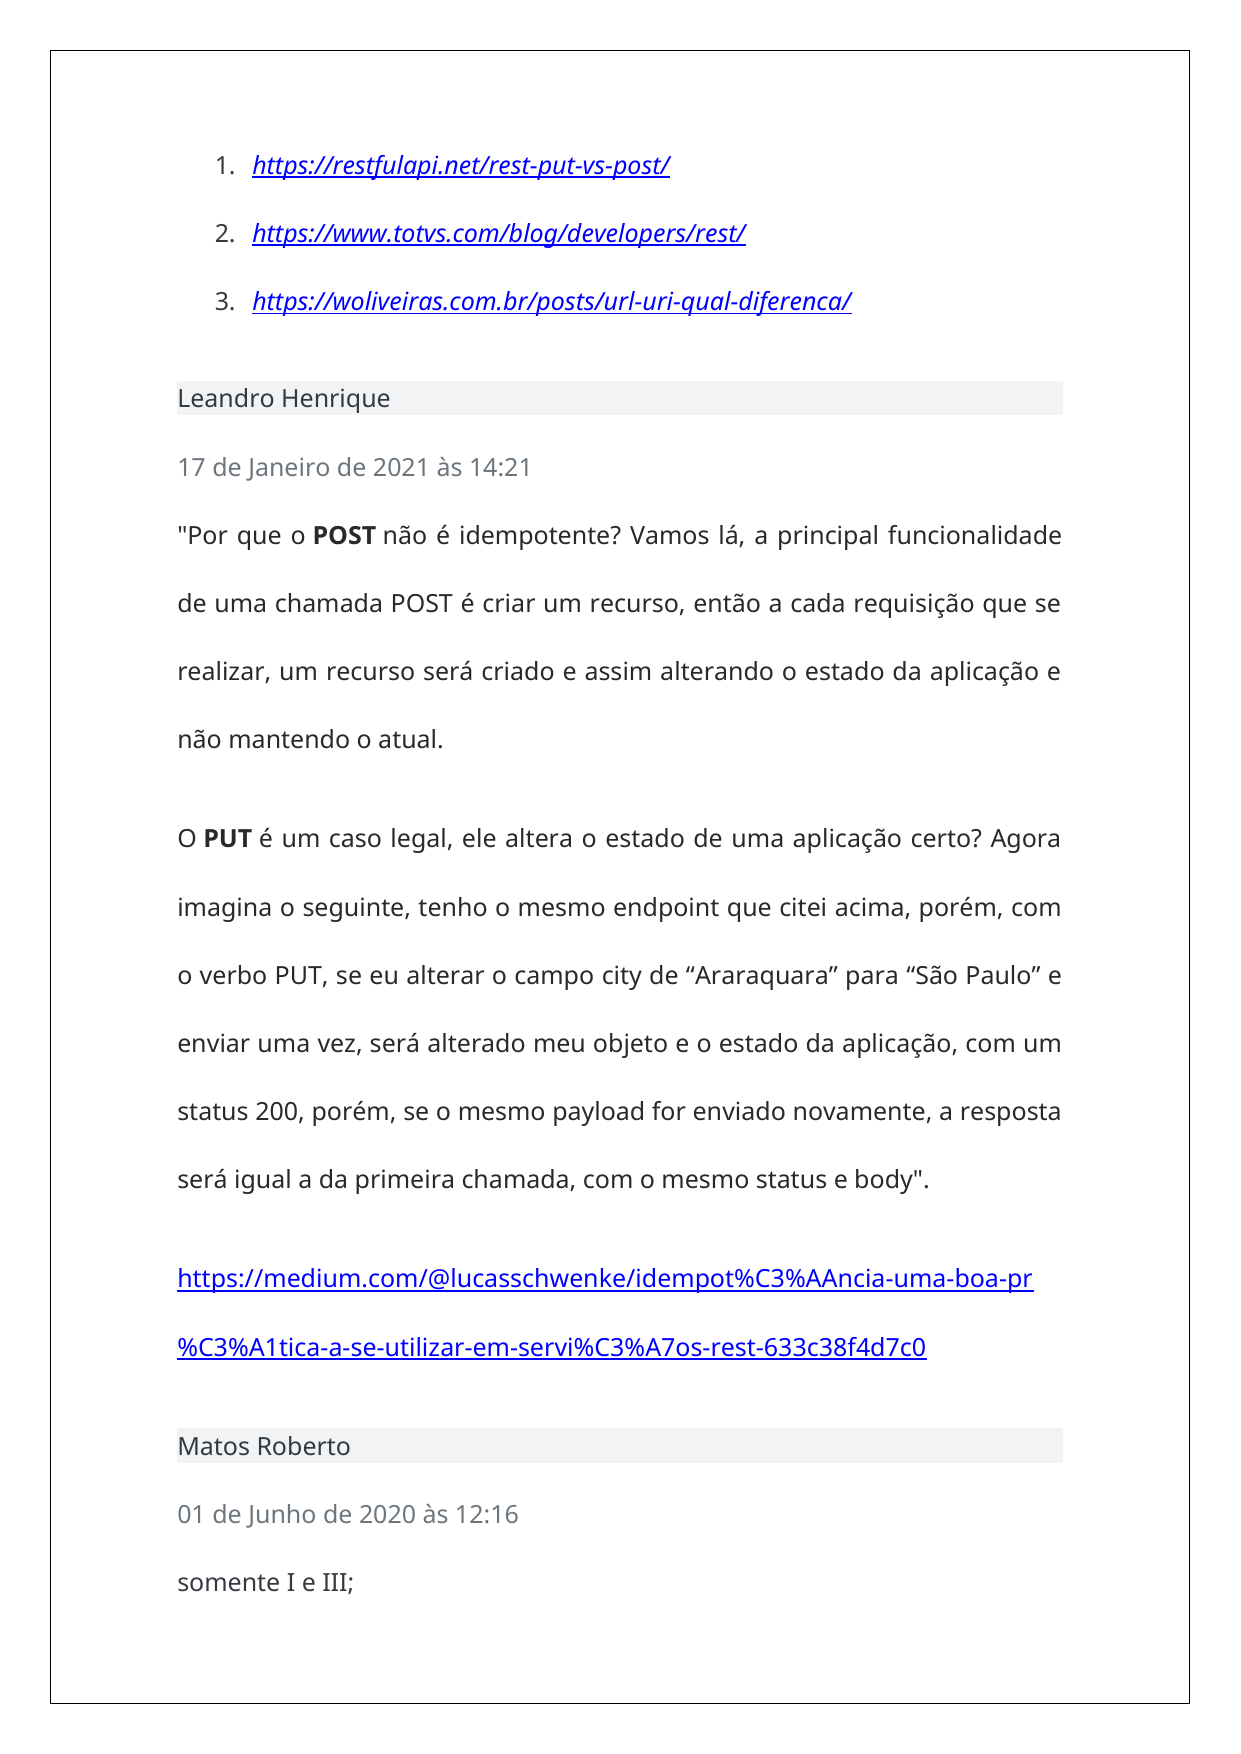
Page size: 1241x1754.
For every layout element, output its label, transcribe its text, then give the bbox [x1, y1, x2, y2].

text Leandro Henrique [177, 381, 1063, 415]
list https://www.totvs.com/blog/developers/rest/ [214, 216, 1063, 250]
list https://woliveiras.com.br/posts/url-uri-qual-diferenca/ [214, 284, 1063, 318]
text somente I e III; [177, 1565, 1063, 1599]
text Matos Roberto [177, 1428, 1063, 1463]
text 17 de Janeiro de 2021 às 14:21 [177, 449, 1063, 483]
text 01 de Junho de 2020 às 12:16 [177, 1497, 1063, 1531]
list https://restfulapi.net/rest-put-vs-post/ [214, 147, 1063, 182]
text O PUT é um caso legal, ele altera o estado de uma aplicação certo? Agora imagina o seguinte, tenho o mesmo endpoint que citei acima, porém, com o verbo PUT, se eu alterar o campo city de “Araraquara” para “São Paulo” e enviar uma vez, será alterado meu objeto e o estado da aplicação, com um status 200, porém, se o mesmo payload for enviado novamente, a resposta será igual a da primeira chamada, com o mesmo status e body". [177, 821, 1063, 1196]
text "Por que o POST não é idempotente? Vamos lá, a principal funcionalidade de uma chamada POST é criar um recurso, então a cada requisição que se realizar, um recurso será criado e assim alterando o estado da aplicação e não mantendo o atual. [177, 517, 1063, 756]
text https://medium.com/@lucasschwenke/idempot%C3%AAncia-uma-boa-pr%C3%A1tica-a-se-utilizar-em-servi%C3%A7os-rest-633c38f4d7c0 [177, 1261, 1063, 1363]
